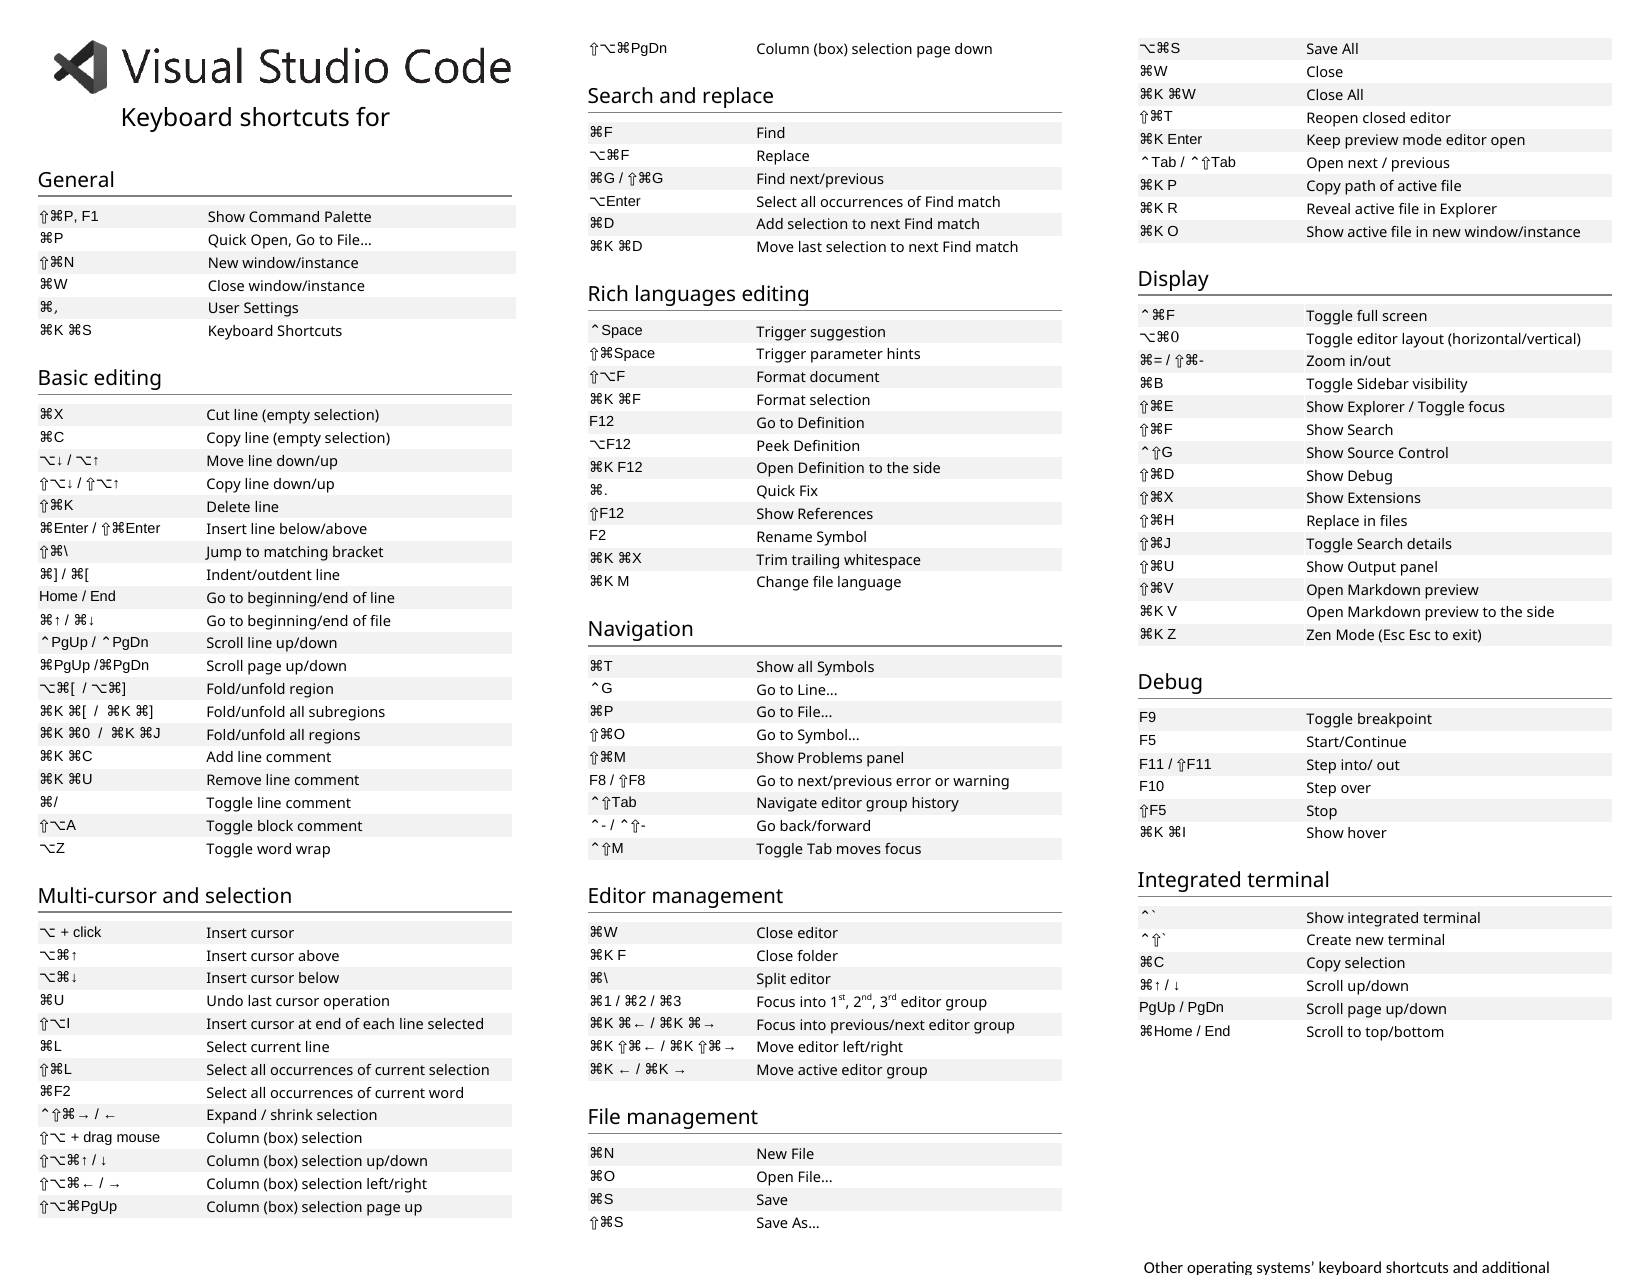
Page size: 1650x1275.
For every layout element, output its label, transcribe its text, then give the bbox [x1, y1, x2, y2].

table_cell ⌘K ⌘I [1138, 822, 1305, 844]
table_cell Scroll page up/down [1305, 997, 1612, 1020]
subtitle Editor management [587, 881, 1062, 913]
table_cell ⌥Z [38, 837, 205, 860]
table_cell Go to File... [755, 701, 1062, 723]
table_cell ⇧⌥⌘↑ / ↓ [38, 1149, 205, 1172]
table_cell Change file language [755, 571, 1062, 594]
table_cell ⇧⌘S [588, 1211, 755, 1234]
table_cell ⇧⌘V [1138, 578, 1304, 601]
table_cell Column (box) selection page down [755, 38, 1062, 60]
table_cell ⌥⌘0 [1138, 327, 1304, 350]
table_cell Navigate editor group history [755, 792, 1062, 815]
table_cell ⌘K ← / ⌘K → [588, 1059, 755, 1081]
subtitle Display [1137, 264, 1612, 296]
table_cell Show Source Control [1305, 441, 1612, 464]
table_cell Show hover [1305, 822, 1612, 844]
subtitle Search and replace [587, 81, 1062, 113]
table_cell Replace [755, 145, 1062, 167]
table_cell Copy line (empty selection) [205, 426, 512, 449]
table_cell PgUp / PgDn [1138, 997, 1305, 1020]
table_cell ⌃⇧⌘→ / ← [38, 1104, 205, 1127]
table_cell ⇧⌘X [1138, 487, 1304, 509]
table_cell ⌘W [38, 274, 206, 297]
table_cell Fold/unfold region [205, 677, 512, 700]
table_cell ⌘K V [1138, 601, 1304, 623]
table_cell Go back/forward [755, 815, 1062, 837]
table_cell Toggle line comment [205, 791, 512, 814]
table_cell ⇧⌥F [588, 366, 755, 388]
table_cell Scroll page up/down [205, 655, 512, 677]
table_header Insert cursor [205, 921, 512, 944]
table_cell ⌥⌘↓ [38, 967, 205, 990]
table_cell Select all occurrences of current selection [205, 1058, 512, 1081]
table_cell ⌘. [588, 480, 755, 502]
table_cell Replace in files [1305, 510, 1612, 532]
table_cell ⇧⌘O [588, 724, 755, 746]
table_cell ⇧⌘K [38, 495, 205, 518]
table_cell Show Debug [1305, 464, 1612, 487]
table_cell ⌘K ⌘[ / ⌘K ⌘] [38, 700, 205, 723]
table_cell Copy path of active file [1305, 174, 1612, 197]
table_cell Open next / previous [1305, 152, 1612, 174]
table_cell Go to Definition [755, 411, 1062, 434]
table_cell F5 [1138, 731, 1305, 753]
table_cell Rename Symbol [755, 525, 1062, 548]
subtitle General [37, 165, 512, 197]
table_cell ⇧⌘F [1138, 418, 1304, 441]
table_cell Toggle block comment [205, 814, 512, 837]
table_header ⌃⌘F [1138, 304, 1304, 327]
table_header Close editor [755, 922, 1062, 944]
table_cell ⌃⇧` [1138, 929, 1305, 952]
table_cell Move active editor group [755, 1059, 1062, 1081]
table_cell Peek Definition [755, 434, 1062, 457]
table_header ⌘W [588, 922, 755, 944]
table_cell Keyboard Shortcuts [206, 320, 516, 342]
table_cell Show Problems panel [755, 746, 1062, 769]
table_cell ⌘↑ / ⌘↓ [38, 609, 205, 632]
table_cell ⇧⌥A [38, 814, 205, 837]
table_cell ⌘K ⌘W [1138, 83, 1305, 106]
table_cell ⇧⌘\ [38, 541, 205, 563]
picture [37, 37, 513, 109]
table_cell ⇧⌘L [38, 1058, 205, 1081]
table_cell Insert line below/above [205, 518, 512, 541]
table_cell ⌘Enter / ⇧⌘Enter [38, 518, 205, 541]
table_cell Toggle Search details [1305, 532, 1612, 555]
table_cell Move line down/up [205, 449, 512, 472]
table_cell Select current line [205, 1035, 512, 1058]
table_cell Remove line comment [205, 769, 512, 791]
table_cell ⌘P [588, 701, 755, 723]
table_cell ⌘= / ⇧⌘- [1138, 350, 1304, 373]
table_cell Scroll line up/down [205, 632, 512, 654]
table_cell ⇧F12 [588, 502, 755, 525]
subtitle Multi-cursor and selection [37, 881, 512, 913]
table_header ⌘T [588, 655, 755, 678]
table_cell Home / End [38, 586, 205, 609]
table_cell Reveal active file in Explorer [1305, 197, 1612, 220]
table_cell ⌃Tab / ⌃⇧Tab [1138, 152, 1305, 174]
table_cell Show active file in new window/instance [1305, 220, 1612, 243]
table_cell ⌘K ⇧⌘← / ⌘K ⇧⌘→ [588, 1036, 755, 1058]
table_cell ⌘Home / End [1138, 1020, 1305, 1043]
table_cell Column (box) selection page up [205, 1195, 512, 1218]
table_cell Zoom in/out [1305, 350, 1612, 373]
table_cell Save [755, 1188, 1062, 1211]
table_cell ⌘D [588, 213, 755, 236]
table_cell ⌘K M [588, 571, 755, 594]
table_cell Scroll up/down [1305, 974, 1612, 997]
table_cell Quick Fix [755, 480, 1062, 502]
table_cell Select all occurrences of Find match [755, 190, 1062, 213]
table_cell Zen Mode (Esc Esc to exit) [1305, 624, 1612, 646]
table_cell Scroll to top/bottom [1305, 1020, 1612, 1043]
table_cell ⌘K F [588, 945, 755, 967]
table_cell Close All [1305, 83, 1612, 106]
table_cell Reopen closed editor [1305, 106, 1612, 129]
table_cell User Settings [206, 297, 516, 319]
table_cell Jump to matching bracket [205, 541, 512, 563]
table_cell Move last selection to next Find match [755, 236, 1062, 258]
table_cell Stop [1305, 799, 1612, 822]
table_cell Go to beginning/end of line [205, 586, 512, 609]
table_header Trigger suggestion [755, 320, 1062, 343]
table_cell Format document [755, 366, 1062, 388]
table_cell ⌘/ [38, 791, 205, 814]
table_cell ⌘PgUp /⌘PgDn [38, 655, 205, 677]
table_cell Close folder [755, 945, 1062, 967]
table_header Find [755, 122, 1062, 144]
table_cell ⇧⌘Space [588, 343, 755, 366]
table_cell Go to next/previous error or warning [755, 769, 1062, 792]
table_cell Save As... [755, 1211, 1062, 1234]
table_cell Open Markdown preview [1305, 578, 1612, 601]
table_cell ⌃⇧M [588, 838, 755, 860]
table_cell Move editor left/right [755, 1036, 1062, 1058]
table_cell Close [1305, 60, 1612, 83]
table_cell ⌘G / ⇧⌘G [588, 167, 755, 190]
table_cell Show Output panel [1305, 555, 1612, 578]
table_cell Copy line down/up [205, 472, 512, 495]
table_cell ⌃G [588, 678, 755, 701]
table_cell ⌘K Z [1138, 624, 1304, 646]
table_cell Toggle word wrap [205, 837, 512, 860]
subtitle File management [587, 1102, 1062, 1134]
table_cell Trigger parameter hints [755, 343, 1062, 366]
table_header Cut line (empty selection) [205, 404, 512, 426]
table_header F9 [1138, 708, 1305, 731]
table_cell ⌘K ⌘X [588, 548, 755, 571]
table_cell Focus into previous/next editor group [755, 1013, 1062, 1036]
subtitle Rich languages editing [587, 279, 1062, 311]
table_cell ⌘K ⌘D [588, 236, 755, 258]
table_cell ⇧⌥⌘PgUp [38, 1195, 205, 1218]
table_cell Toggle Tab moves focus [755, 838, 1062, 860]
table_cell ⌃- / ⌃⇧- [588, 815, 755, 837]
table_header ⌥ + click [38, 921, 205, 944]
table_cell ⌘P [38, 228, 206, 251]
table_header ⇧⌘P, F1 [38, 205, 206, 228]
table_cell Focus into 1st, 2nd, 3rd editor group [755, 990, 1062, 1013]
table_cell Fold/unfold all regions [205, 723, 512, 746]
table_cell ⇧⌘J [1138, 532, 1304, 555]
table_cell ⌘U [38, 990, 205, 1012]
table_cell Find next/previous [755, 167, 1062, 190]
table_cell ⌘K ⌘F [588, 388, 755, 411]
table_cell ⌘K P [1138, 174, 1305, 197]
table_cell ⌘K F12 [588, 457, 755, 479]
table_cell ⌥Enter [588, 190, 755, 213]
table_cell Trim trailing whitespace [755, 548, 1062, 571]
table_cell ⌘C [1138, 952, 1305, 974]
table_cell Step over [1305, 776, 1612, 799]
table_cell ⌘C [38, 426, 205, 449]
table_cell Expand / shrink selection [205, 1104, 512, 1127]
table_cell Delete line [205, 495, 512, 518]
table_cell ⌘\ [588, 967, 755, 990]
table_header ⌃` [1138, 906, 1305, 929]
table_cell Go to Line... [755, 678, 1062, 701]
table_cell ⌘K ⌘0 / ⌘K ⌘J [38, 723, 205, 746]
table_cell ⇧⌥↓ / ⇧⌥↑ [38, 472, 205, 495]
subtitle Integrated terminal [1137, 865, 1612, 897]
table_cell Show References [755, 502, 1062, 525]
table_cell Step into/ out [1305, 753, 1612, 776]
table_cell ⌥↓ / ⌥↑ [38, 449, 205, 472]
table_cell Column (box) selection [205, 1127, 512, 1149]
table_cell ⌘K ⌘U [38, 769, 205, 791]
table_cell ⌘K R [1138, 197, 1305, 220]
table_header New File [755, 1143, 1062, 1166]
table_cell ⌥⌘F [588, 145, 755, 167]
table_cell ⇧⌥I [38, 1013, 205, 1035]
table_header ⌘N [588, 1143, 755, 1166]
table_cell ⌘1 / ⌘2 / ⌘3 [588, 990, 755, 1013]
subtitle Navigation [587, 614, 1062, 647]
table_cell Format selection [755, 388, 1062, 411]
table_cell ⌃PgUp / ⌃PgDn [38, 632, 205, 654]
table_header ⌃Space [588, 320, 755, 343]
table_cell Add line comment [205, 746, 512, 769]
table_cell F2 [588, 525, 755, 548]
table_cell ⇧F5 [1138, 799, 1305, 822]
table_header ⌘F [588, 122, 755, 144]
table_cell ⇧⌘N [38, 251, 206, 274]
table_cell ⌘↑ / ↓ [1138, 974, 1305, 997]
table_cell Split editor [755, 967, 1062, 990]
table_cell ⇧⌥ + drag mouse [38, 1127, 205, 1149]
table_cell Save All [1305, 38, 1612, 60]
table_cell Create new terminal [1305, 929, 1612, 952]
table_header Show all Symbols [755, 655, 1062, 678]
table_cell ⌘, [38, 297, 206, 319]
table_cell ⇧⌘H [1138, 510, 1304, 532]
table_cell Go to beginning/end of file [205, 609, 512, 632]
table_cell Open Definition to the side [755, 457, 1062, 479]
table_cell ⌥⌘[ / ⌥⌘] [38, 677, 205, 700]
table_cell New window/instance [206, 251, 516, 274]
table_header ⌘X [38, 404, 205, 426]
table_cell F8 / ⇧F8 [588, 769, 755, 792]
table_cell Show Search [1305, 418, 1612, 441]
table_cell Insert cursor at end of each line selected [205, 1013, 512, 1035]
table_cell Close window/instance [206, 274, 516, 297]
table_cell F10 [1138, 776, 1305, 799]
table_cell ⇧⌘E [1138, 395, 1304, 418]
table_cell ⌘O [588, 1166, 755, 1188]
table_cell F12 [588, 411, 755, 434]
table_cell ⌘L [38, 1035, 205, 1058]
table_cell ⌘B [1138, 373, 1304, 395]
table_header Show Command Palette [206, 205, 516, 228]
table_cell Open File... [755, 1166, 1062, 1188]
table_cell Indent/outdent line [205, 563, 512, 586]
table_cell ⌘K O [1138, 220, 1305, 243]
table_cell ⇧⌘D [1138, 464, 1304, 487]
table_cell ⌥⌘S [1138, 38, 1305, 60]
table_cell ⌘S [588, 1188, 755, 1211]
table_cell Column (box) selection left/right [205, 1172, 512, 1195]
table_cell ⌃⇧Tab [588, 792, 755, 815]
table_cell ⌃⇧G [1138, 441, 1304, 464]
table_cell ⇧⌘U [1138, 555, 1304, 578]
table_cell ⌘K Enter [1138, 129, 1305, 152]
table_header Toggle full screen [1305, 304, 1612, 327]
table_cell Quick Open, Go to File… [206, 228, 516, 251]
table_cell Select all occurrences of current word [205, 1081, 512, 1104]
table_cell ⌘W [1138, 60, 1305, 83]
table_cell Insert cursor below [205, 967, 512, 990]
table_cell ⇧⌘T [1138, 106, 1305, 129]
table_cell Start/Continue [1305, 731, 1612, 753]
table_header Show integrated terminal [1305, 906, 1612, 929]
table_cell ⇧⌘M [588, 746, 755, 769]
table_cell Undo last cursor operation [205, 990, 512, 1012]
table_cell Insert cursor above [205, 944, 512, 967]
table_cell Column (box) selection up/down [205, 1149, 512, 1172]
table_cell Open Markdown preview to the side [1305, 601, 1612, 623]
table_cell Show Explorer / Toggle focus [1305, 395, 1612, 418]
table_cell ⇧⌥⌘PgDn [588, 38, 755, 60]
table_cell Toggle editor layout (horizontal/vertical) [1305, 327, 1612, 350]
table_header Toggle breakpoint [1305, 708, 1612, 731]
table_cell Show Extensions [1305, 487, 1612, 509]
table_cell ⌘F2 [38, 1081, 205, 1104]
table_cell Toggle Sidebar visibility [1305, 373, 1612, 395]
table_cell Keep preview mode editor open [1305, 129, 1612, 152]
table_cell ⌘] / ⌘[ [38, 563, 205, 586]
table_cell ⌥F12 [588, 434, 755, 457]
table_cell Copy selection [1305, 952, 1612, 974]
table_cell Add selection to next Find match [755, 213, 1062, 236]
table_cell ⌘K ⌘← / ⌘K ⌘→ [588, 1013, 755, 1036]
table_cell Fold/unfold all subregions [205, 700, 512, 723]
table_cell Go to Symbol... [755, 724, 1062, 746]
table_cell ⌘K ⌘S [38, 320, 206, 342]
subtitle Basic editing [37, 363, 512, 395]
subtitle Debug [1137, 667, 1612, 699]
table_cell ⌥⌘↑ [38, 944, 205, 967]
table_cell ⌘K ⌘C [38, 746, 205, 769]
table_cell ⇧⌥⌘← / → [38, 1172, 205, 1195]
table_cell F11 / ⇧F11 [1138, 753, 1305, 776]
